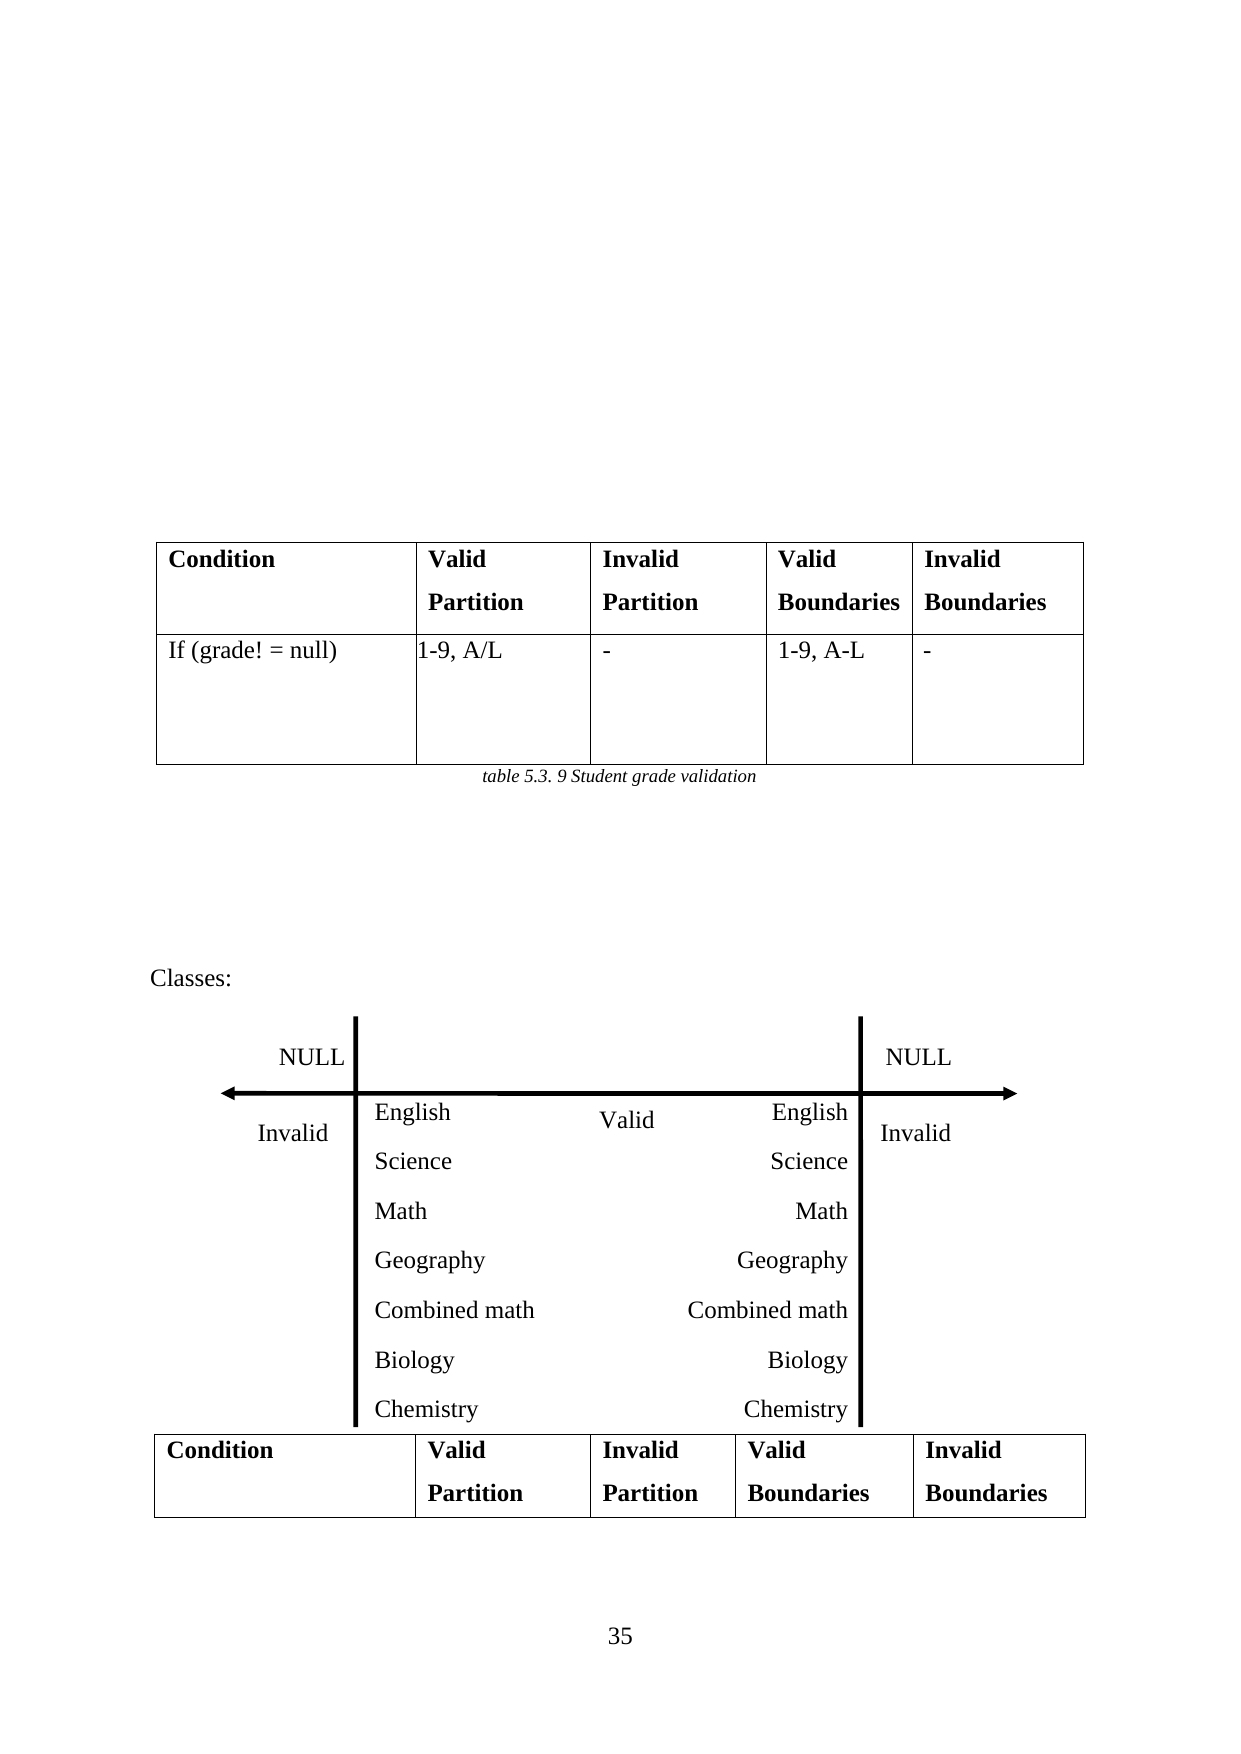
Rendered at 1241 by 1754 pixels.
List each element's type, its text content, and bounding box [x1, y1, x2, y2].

table_header Valid Partition [417, 543, 590, 633]
table_cell If (grade! = null) [157, 635, 416, 763]
table_header Condition [155, 1435, 415, 1517]
table_header Invalid Boundaries [913, 543, 1083, 633]
table_cell - [591, 635, 766, 763]
table_header Valid Partition [416, 1435, 590, 1517]
table_cell - [913, 635, 1083, 763]
table_header Valid Boundaries [767, 543, 912, 633]
table_header Condition [157, 543, 416, 633]
table_cell 1-9, A/L [417, 635, 590, 763]
text Classes: [150, 963, 1090, 992]
table_header Invalid Partition [591, 543, 766, 633]
table_header Valid Boundaries [736, 1435, 913, 1517]
table_cell 1-9, A-L [767, 635, 912, 763]
table_header Invalid Partition [591, 1435, 735, 1517]
table_header Invalid Boundaries [914, 1435, 1085, 1517]
